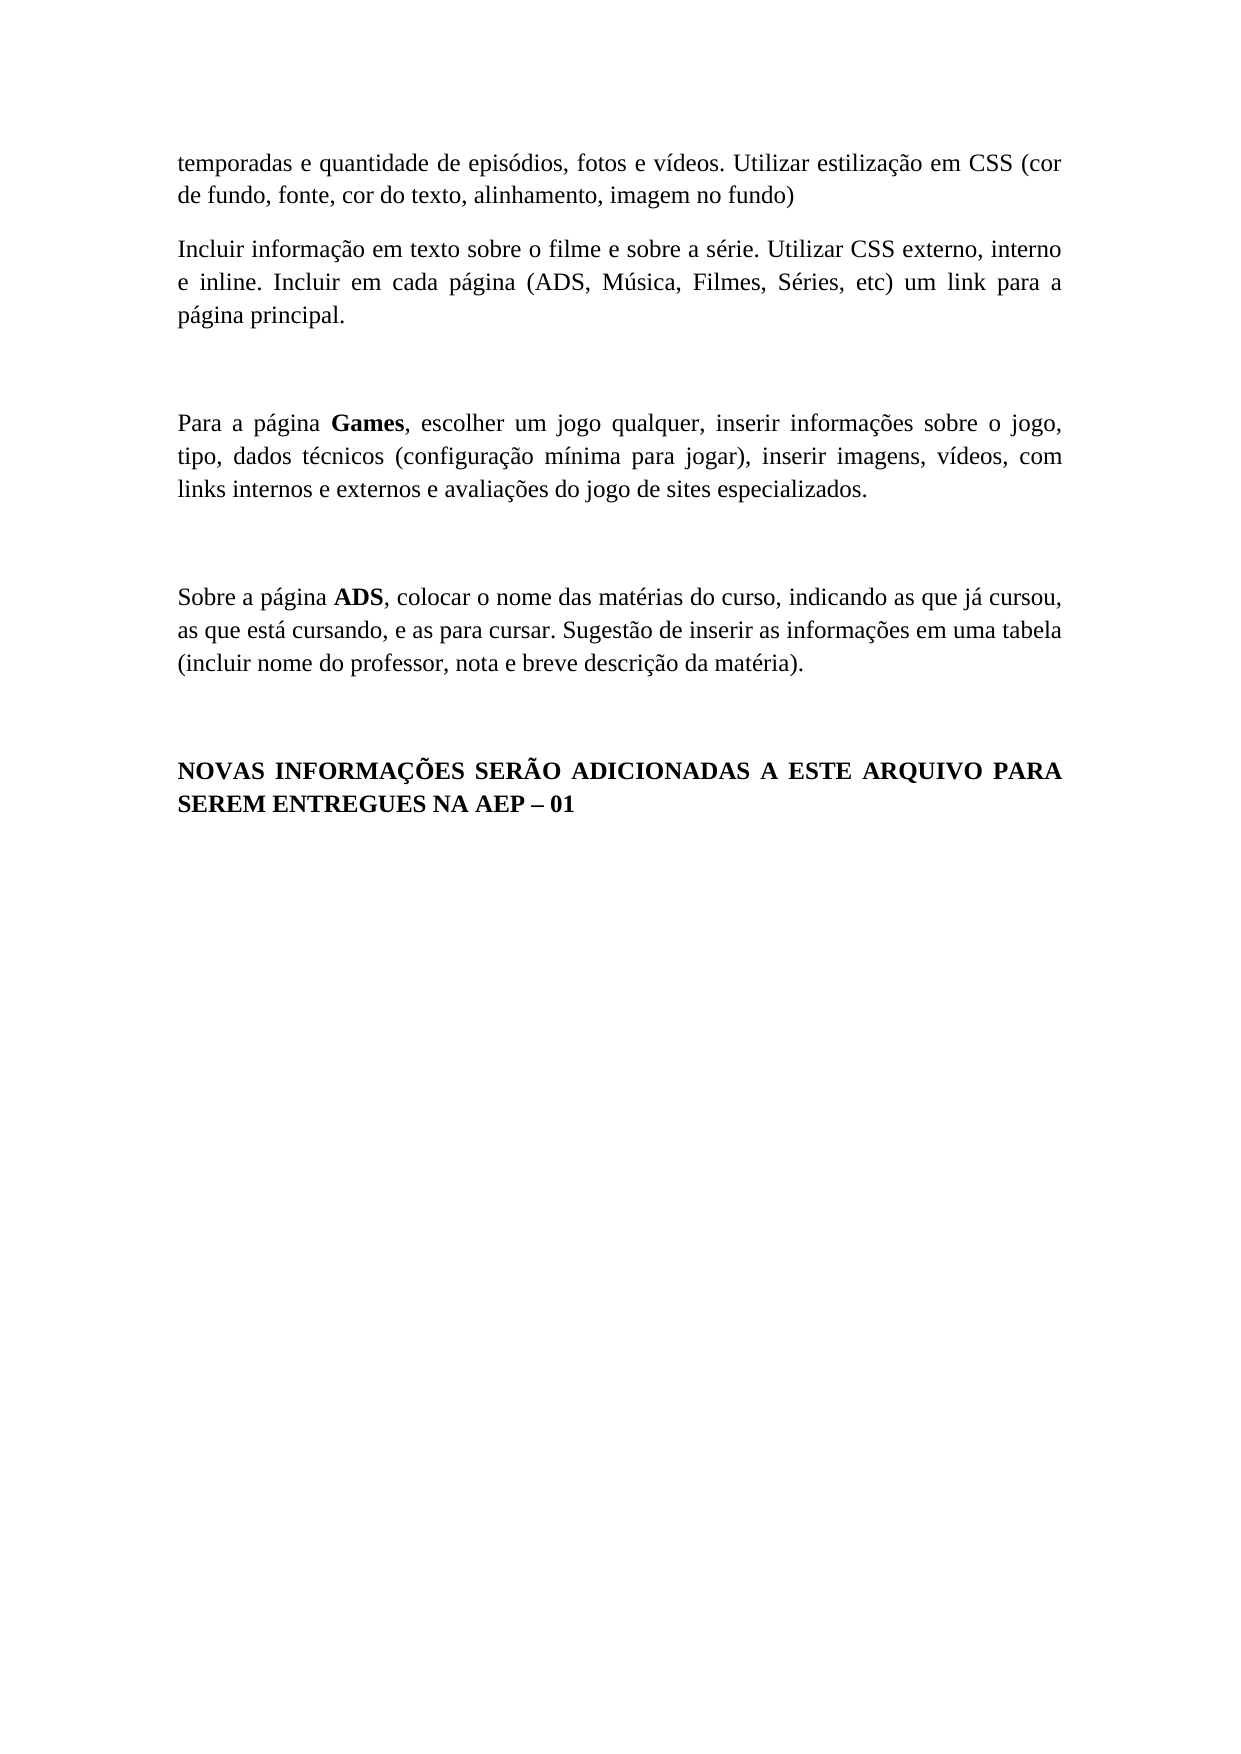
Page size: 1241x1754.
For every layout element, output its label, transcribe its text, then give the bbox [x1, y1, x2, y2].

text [177, 148, 1063, 209]
text Incluir informação em texto sobre o filme e sobre a série. Utilizar CSS externo, interno e inline. Incluir em cada página (ADS, Música, Filmes, Séries, etc) um link para a página principal. [177, 234, 1063, 329]
text NOVAS INFORMAÇÕES SERÃO ADICIONADAS A ESTE ARQUIVO PARA SEREM ENTREGUES NA AEP – 01 [177, 756, 1063, 817]
text Para a página Games, escolher um jogo qualquer, inserir informações sobre o jogo, tipo, dados técnicos (configuração mínima para jogar), inserir imagens, vídeos, com links internos e externos e avaliações do jogo de sites especializados. [177, 408, 1063, 503]
text Sobre a página ADS, colocar o nome das matérias do curso, indicando as que já cursou, as que está cursando, e as para cursar. Sugestão de inserir as informações em uma tabela (incluir nome do professor, nota e breve descrição da matéria). [177, 582, 1063, 677]
